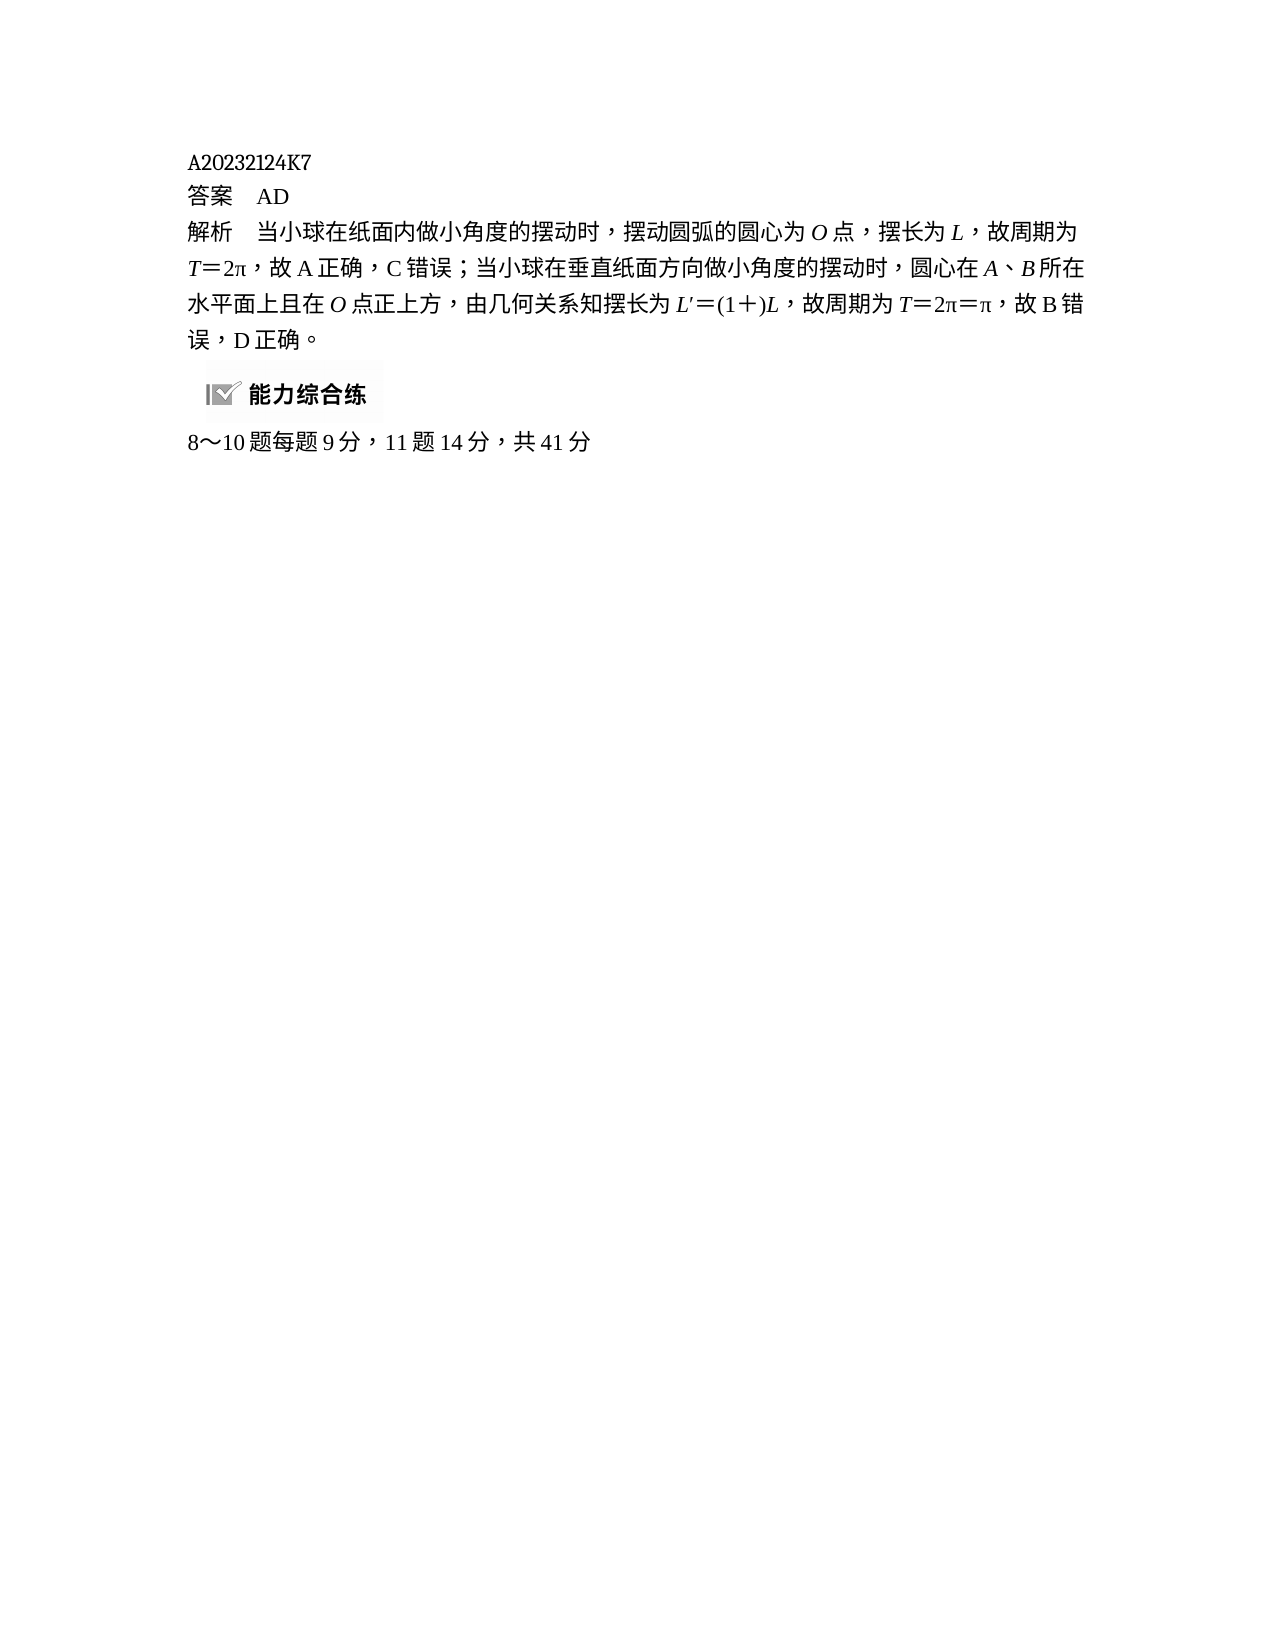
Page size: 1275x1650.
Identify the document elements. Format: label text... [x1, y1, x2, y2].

text 解析 当小球在纸面内做小角度的摆动时，摆动圆弧的圆心为O点，摆长为L，故周期为T＝2π，故A正确，C错误；当小球在垂直纸面方向做小角度的摆动时，圆心在A、B所在水平面上且在O点正上方，由几何关系知摆长为L′＝(1＋)L，故周期为T＝2π＝π，故B错误，D正确。 [187, 216, 1087, 355]
text 8～10题每题9分，11题14分，共41分 [187, 426, 1087, 457]
text 答案 AD [187, 180, 1087, 211]
picture [206, 360, 384, 423]
text A20232124K7 [187, 150, 1087, 176]
